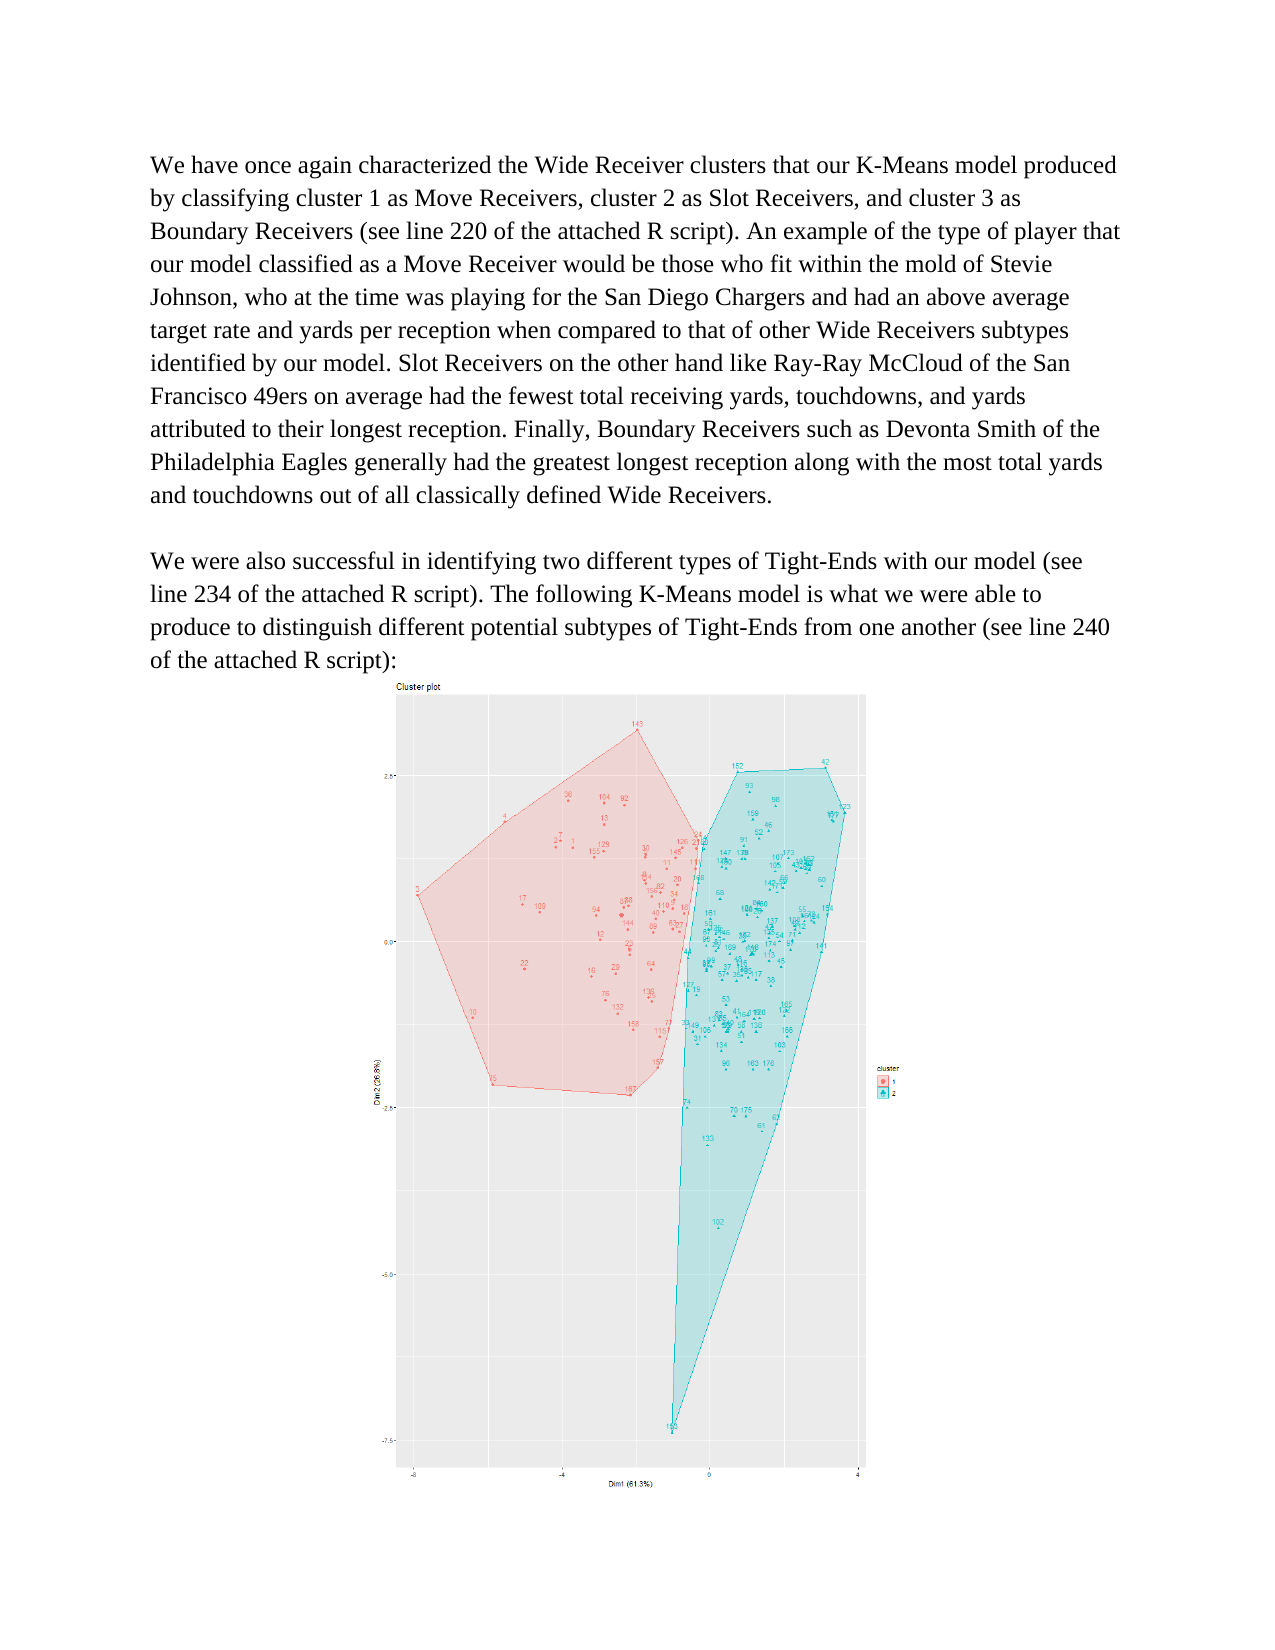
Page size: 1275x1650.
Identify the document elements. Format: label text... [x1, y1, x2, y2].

text We have once again characterized the Wide Receiver clusters that our K-Means model produced by classifying cluster 1 as Move Receivers, cluster 2 as Slot Receivers, and cluster 3 as Boundary Receivers (see line 220 of the attached R script). An example of the type of player that our model classified as a Move Receiver would be those who fit within the mold of Stevie Johnson, who at the time was playing for the San Diego Chargers and had an above average target rate and yards per reception when compared to that of other Wide Receivers subtypes identified by our model. Slot Receivers on the other hand like Ray-Ray McCloud of the San Francisco 49ers on average had the fewest total receiving yards, touchdowns, and yards attributed to their longest reception. Finally, Boundary Receivers such as Devonta Smith of the Philadelphia Eagles generally had the greatest longest reception along with the most total yards and touchdowns out of all classically defined Wide Receivers. [150, 150, 1125, 509]
picture [369, 678, 906, 1491]
text We were also successful in identifying two different types of Tight-Ends with our model (see line 234 of the attached R script). The following K-Means model is what we were able to produce to distinguish different potential subtypes of Tight-Ends from one another (see line 240 of the attached R script): [150, 546, 1125, 674]
